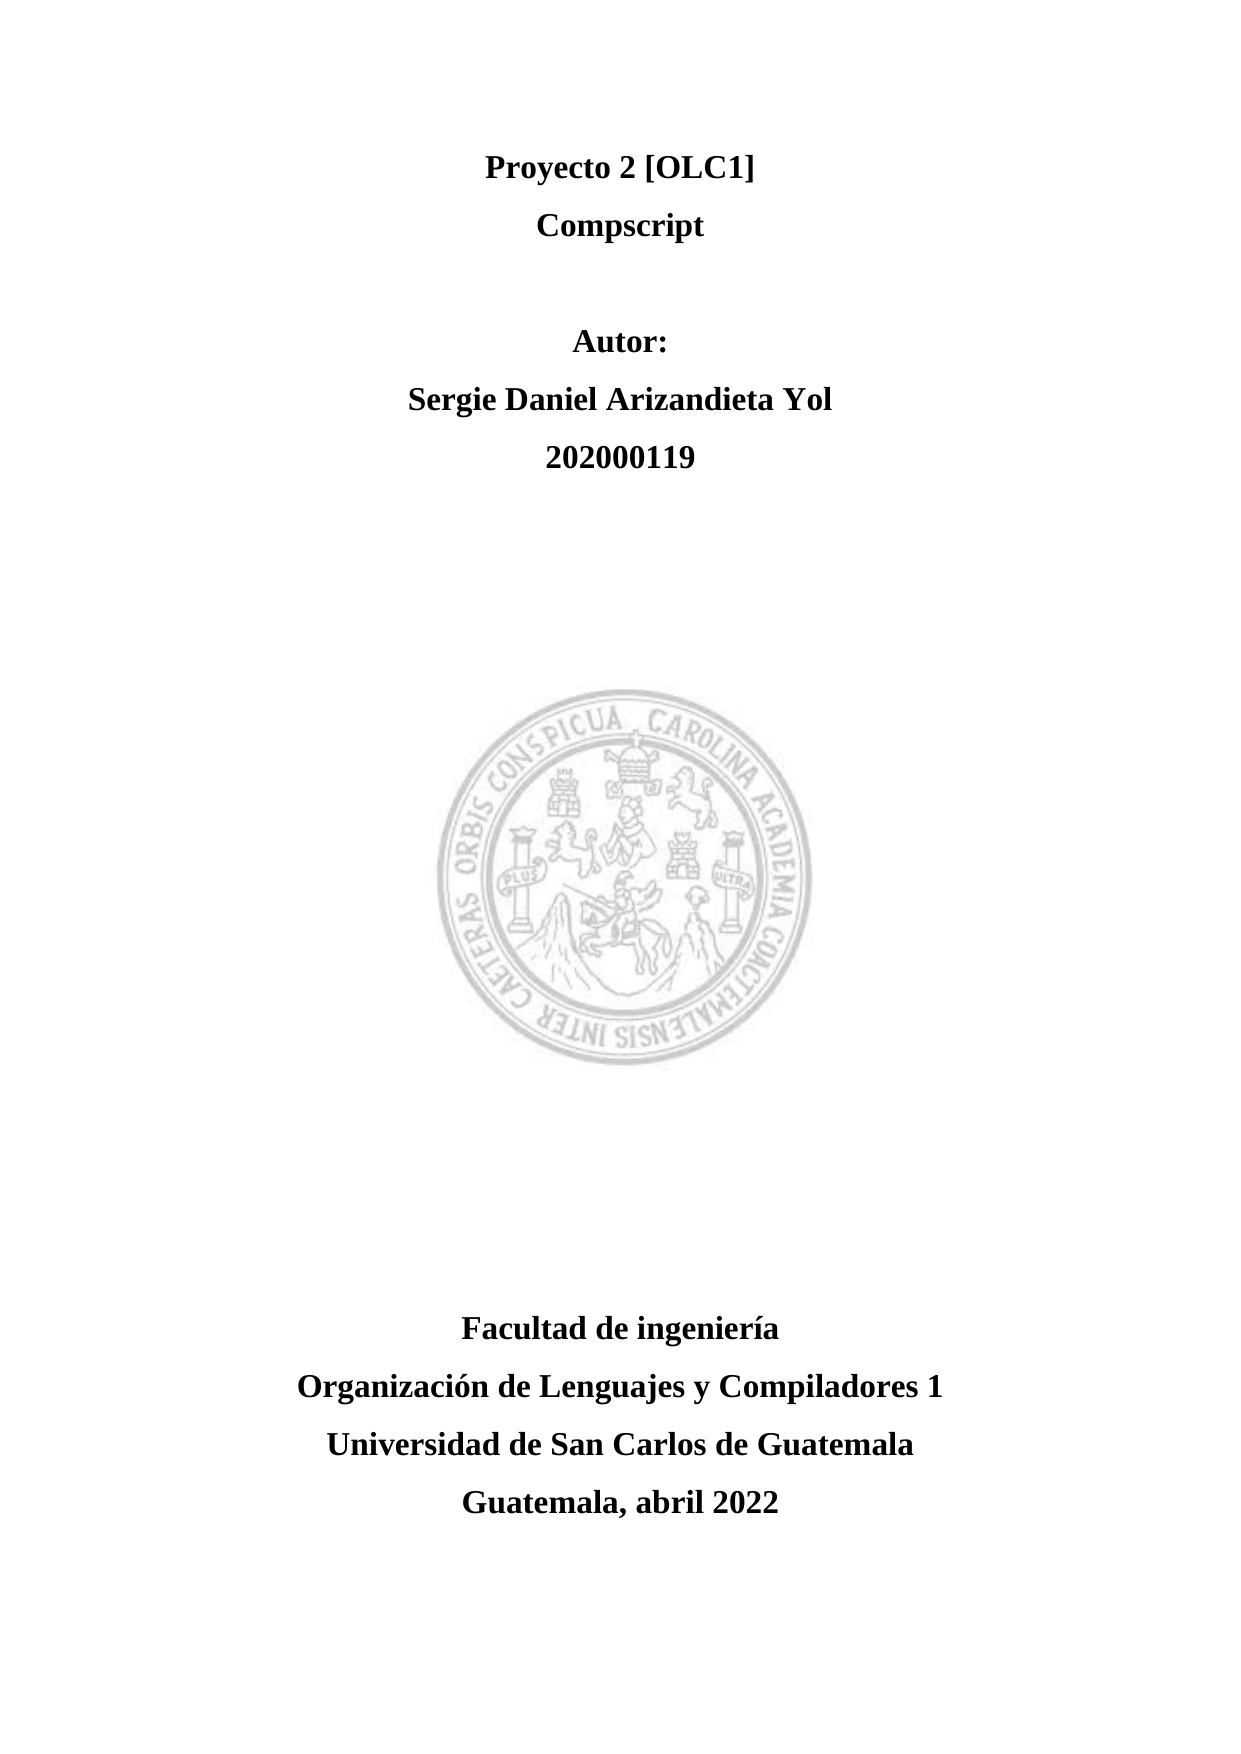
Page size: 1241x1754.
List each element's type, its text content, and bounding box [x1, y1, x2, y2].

text Compscript [177, 206, 1063, 244]
text Guatemala, abril 2022 [177, 1482, 1063, 1520]
text Sergie Daniel Arizandieta Yol [177, 380, 1063, 418]
text Universidad de San Carlos de Guatemala [177, 1424, 1063, 1462]
text Organización de Lenguajes y Compiladores 1 [177, 1366, 1063, 1404]
text Facultad de ingeniería [177, 1308, 1063, 1346]
text Proyecto 2 [OLC1] [177, 148, 1063, 186]
text 202000119 [177, 438, 1063, 476]
text Autor: [177, 322, 1063, 360]
picture [424, 683, 816, 1071]
